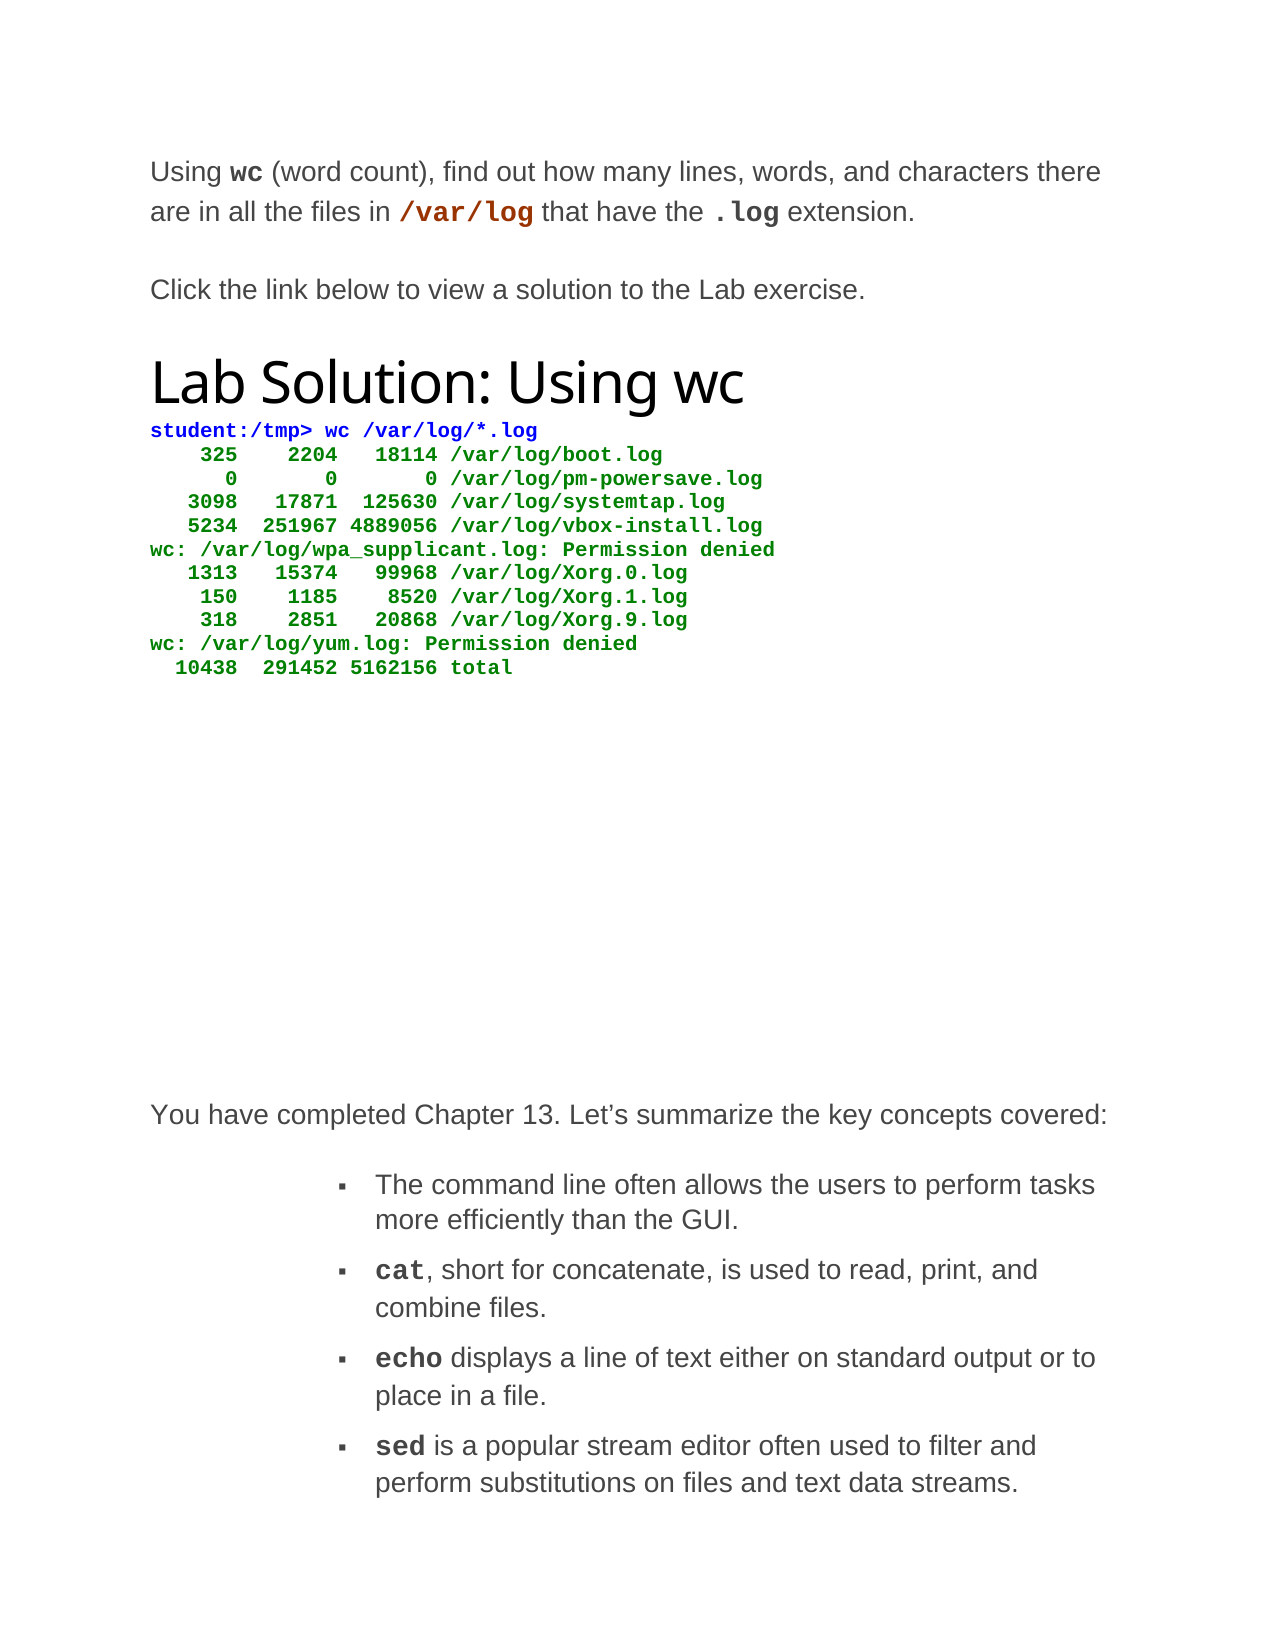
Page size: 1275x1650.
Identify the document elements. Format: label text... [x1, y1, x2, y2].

title Lab Solution: Using wc [150, 341, 1125, 420]
text wc: /var/log/yum.log: Permission denied [150, 633, 1125, 657]
text 318 2851 20868 /var/log/Xorg.9.log [150, 609, 1125, 633]
list echo displays a line of text either on standard output or to place in a file. [337, 1341, 1125, 1411]
text 5234 251967 4889056 /var/log/vbox-install.log [150, 515, 1125, 538]
text student:/tmp> wc /var/log/*.log [150, 420, 1125, 444]
list cat, short for concatenate, is used to read, print, and combine files. [337, 1253, 1125, 1323]
text Using wc (word count), find out how many lines, words, and characters there are in all the files in /var/log that have the .log extension. [150, 150, 1125, 230]
text 1313 15374 99968 /var/log/Xorg.0.log [150, 562, 1125, 586]
text 150 1185 8520 /var/log/Xorg.1.log [150, 586, 1125, 609]
text 10438 291452 5162156 total [150, 657, 1125, 680]
list The command line often allows the users to perform tasks more efficiently than the GUI. [337, 1166, 1125, 1236]
text Click the link below to view a solution to the Lab exercise. [150, 265, 1125, 305]
text 3098 17871 125630 /var/log/systemtap.log [150, 491, 1125, 515]
text 0 0 0 /var/log/pm-powersave.log [150, 468, 1125, 491]
text You have completed Chapter 13. Let’s summarize the key concepts covered: [150, 1090, 1125, 1130]
list sed is a popular stream editor often used to filter and perform substitutions on files and text data streams. [337, 1429, 1125, 1499]
text wc: /var/log/wpa_supplicant.log: Permission denied [150, 538, 1125, 562]
text 325 2204 18114 /var/log/boot.log [150, 444, 1125, 468]
